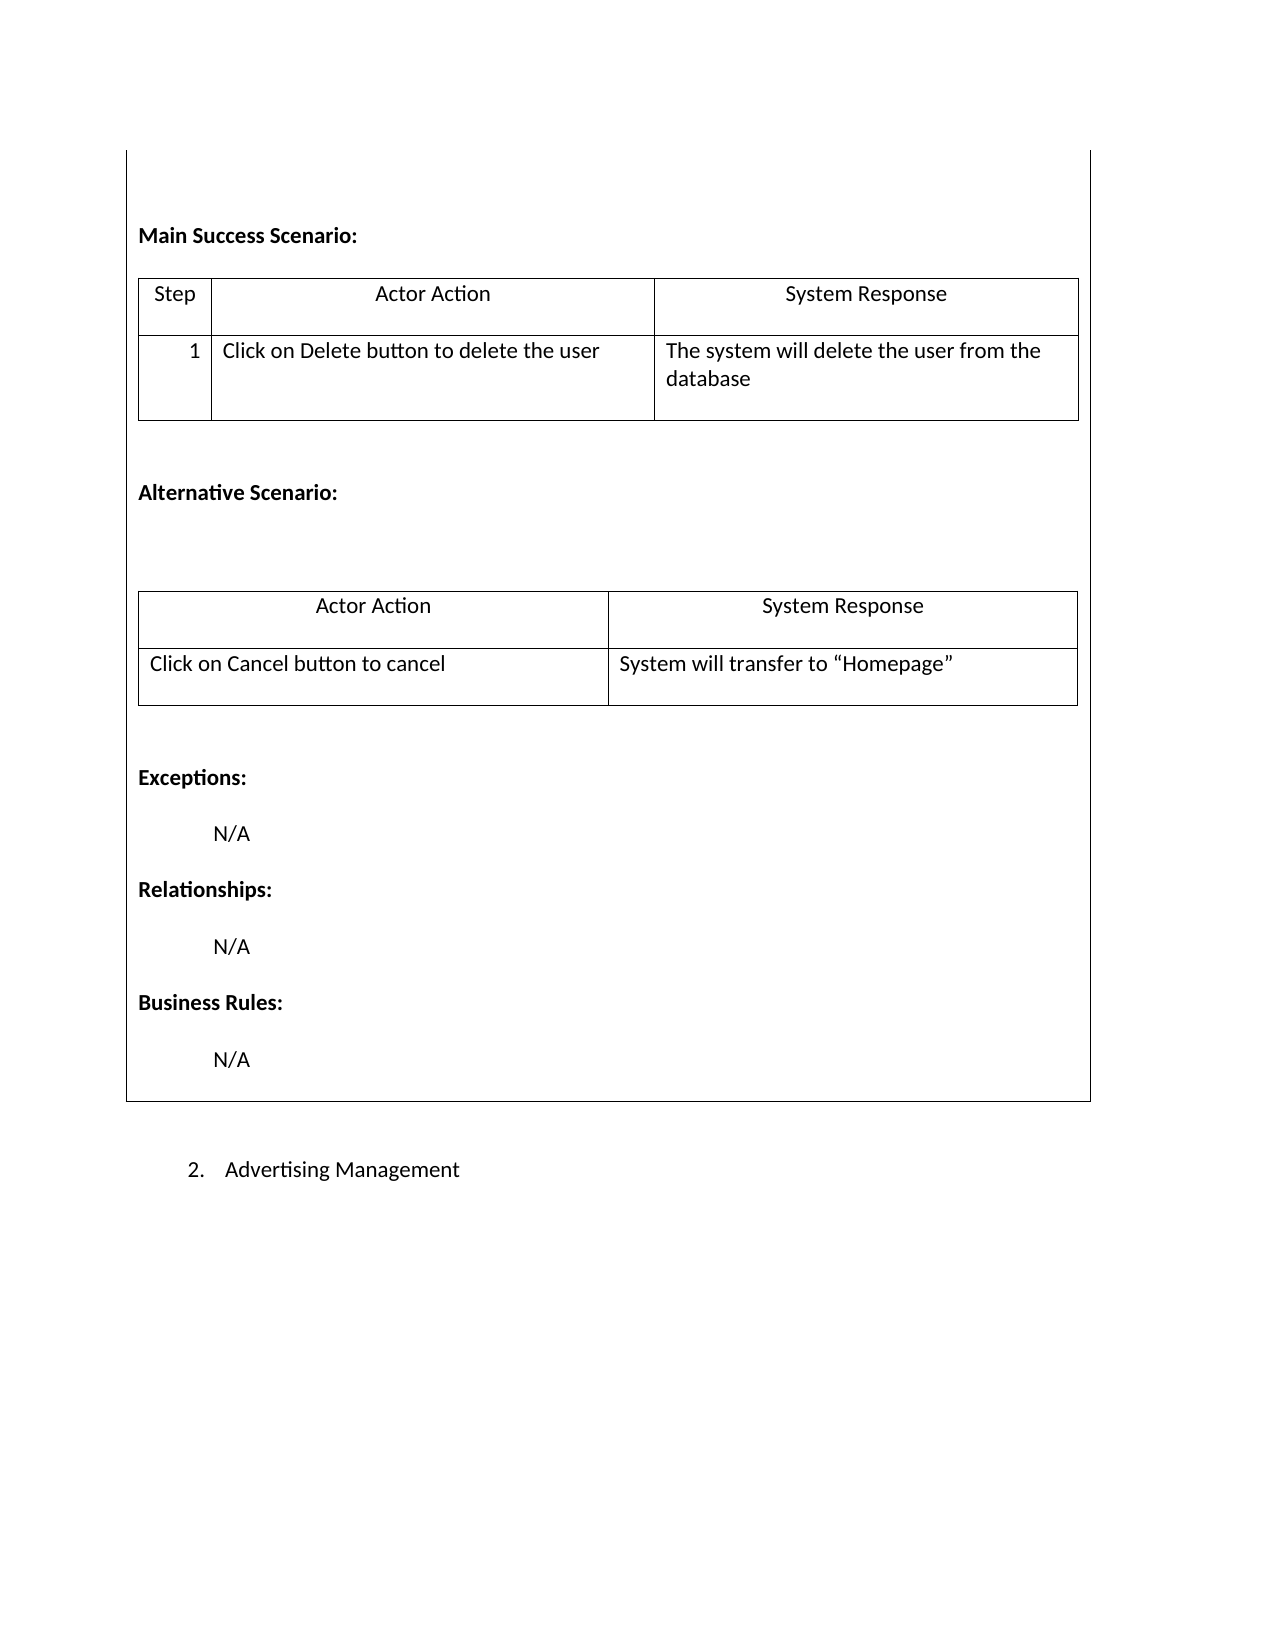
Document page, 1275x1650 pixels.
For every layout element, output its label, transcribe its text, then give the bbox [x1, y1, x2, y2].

list Advertising Management [187, 1155, 1125, 1183]
